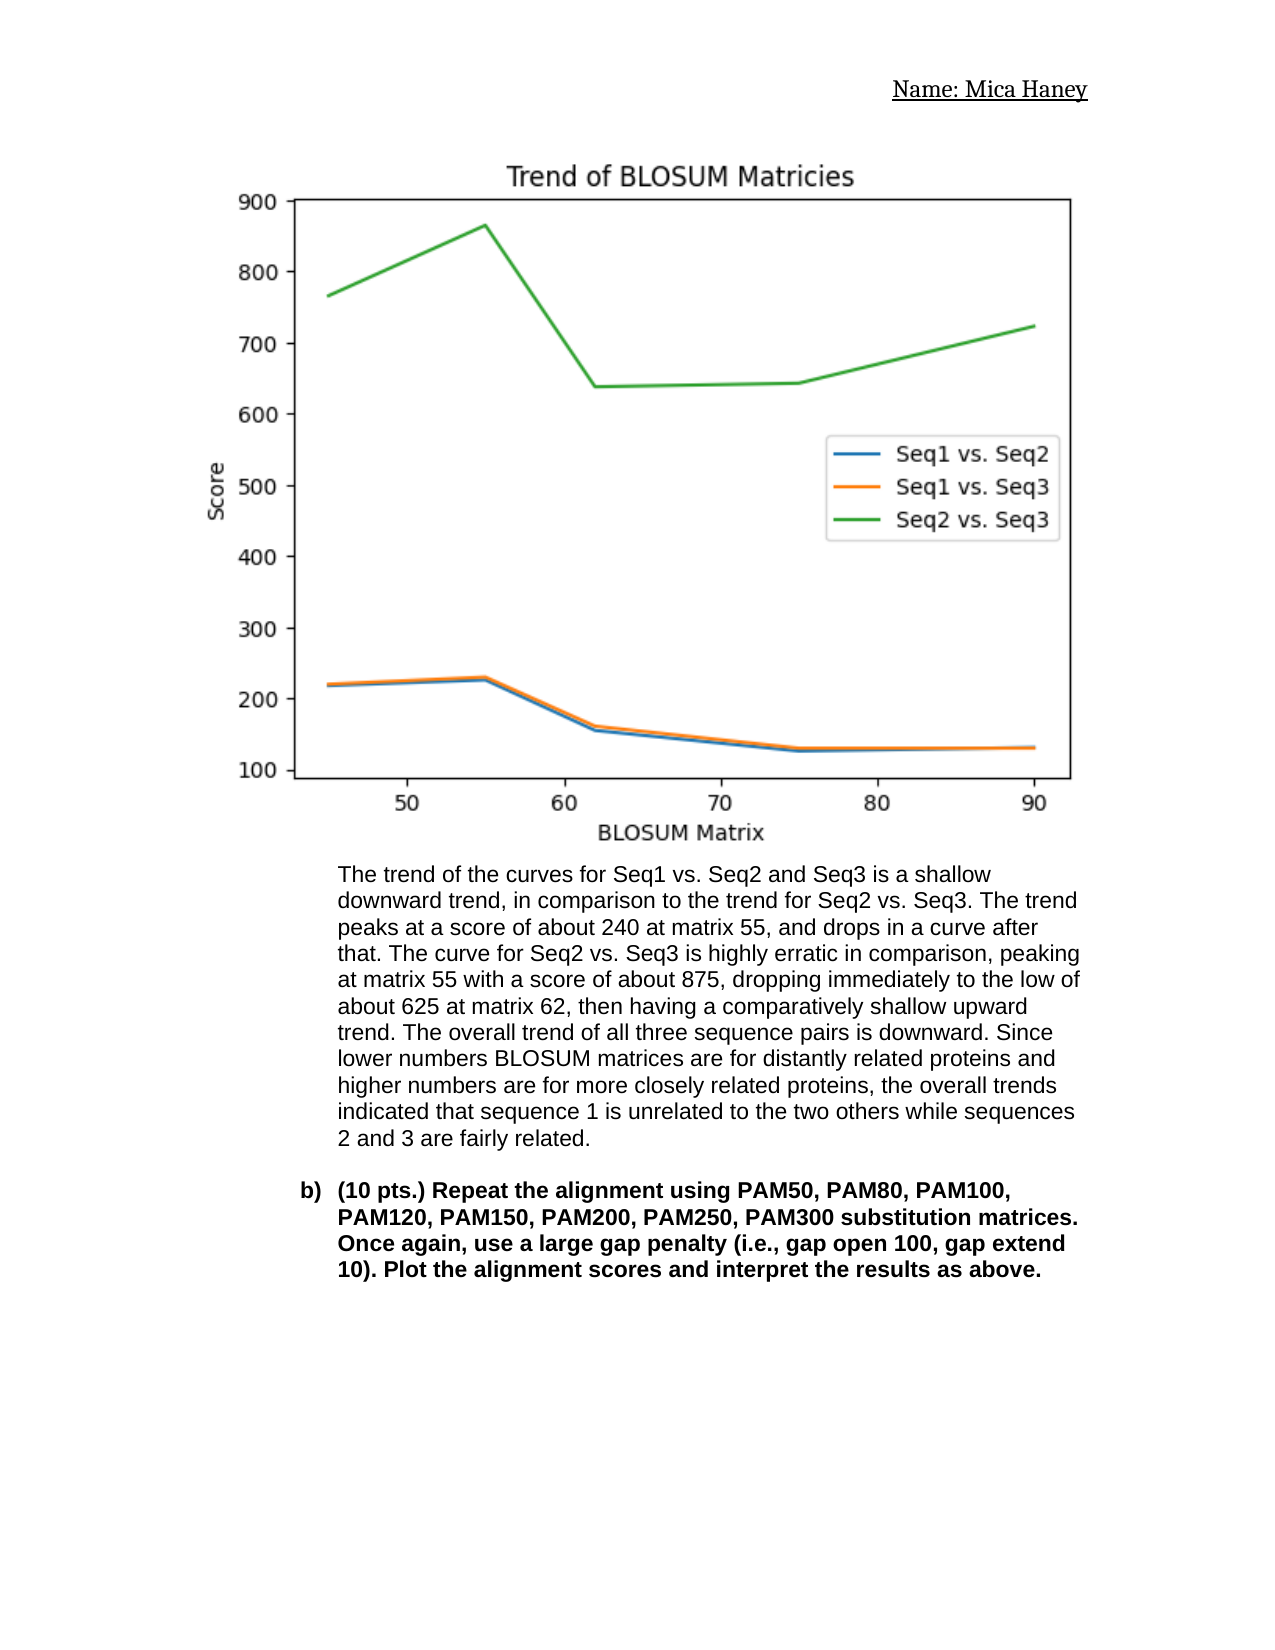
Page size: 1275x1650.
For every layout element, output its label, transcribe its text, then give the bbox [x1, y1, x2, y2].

list (10 pts.) Repeat the alignment using PAM50, PAM80, PAM100, PAM120, PAM150, PAM200, PAM250, PAM300 substitution matrices. Once again, use a large gap penalty (i.e., gap open 100, gap extend 10). Plot the alignment scores and interpret the results as above. [300, 1177, 1087, 1283]
picture [191, 150, 1084, 861]
text The trend of the curves for Seq1 vs. Seq2 and Seq3 is a shallow downward trend, in comparison to the trend for Seq2 vs. Seq3. The trend peaks at a score of about 240 at matrix 55, and drops in a curve after that. The curve for Seq2 vs. Seq3 is highly erratic in comparison, peaking at matrix 55 with a score of about 875, dropping immediately to the low of about 625 at matrix 62, then having a comparatively shallow upward trend. The overall trend of all three sequence pairs is downward. Since lower numbers BLOSUM matrices are for distantly related proteins and higher numbers are for more closely related proteins, the overall trends indicated that sequence 1 is unrelated to the two others while sequences 2 and 3 are fairly related. [337, 861, 1087, 1151]
